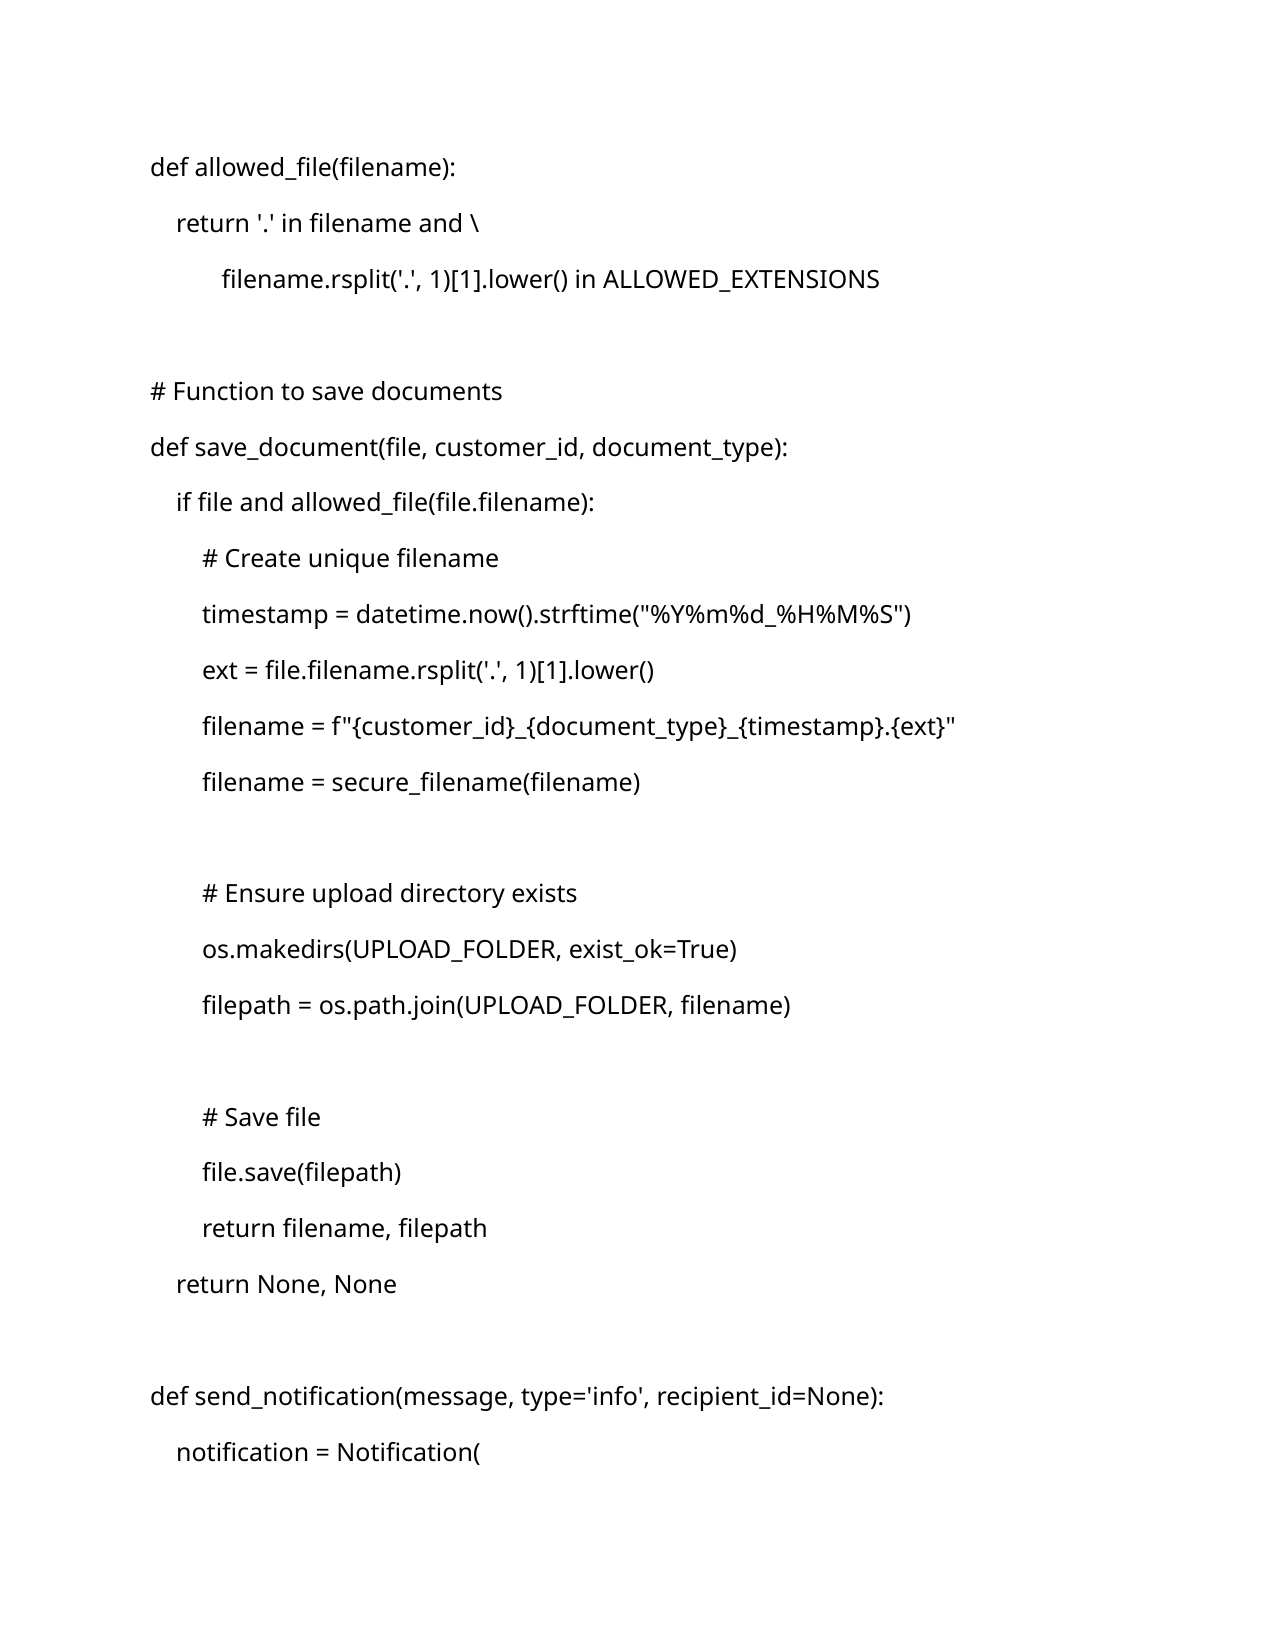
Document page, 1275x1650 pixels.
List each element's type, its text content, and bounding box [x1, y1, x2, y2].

text filename = f"{customer_id}_{document_type}_{timestamp}.{ext}" [150, 708, 1125, 742]
text return '.' in filename and \ [150, 206, 1125, 240]
text filepath = os.path.join(UPLOAD_FOLDER, filename) [150, 987, 1125, 1022]
text ext = file.filename.rsplit('.', 1)[1].lower() [150, 652, 1125, 687]
text # Function to save documents [150, 373, 1125, 407]
text timestamp = datetime.now().strftime("%Y%m%d_%H%M%S") [150, 597, 1125, 631]
text os.makedirs(UPLOAD_FOLDER, exist_ok=True) [150, 932, 1125, 966]
text return filename, filepath [150, 1211, 1125, 1245]
text # Ensure upload directory exists [150, 876, 1125, 910]
text notification = Notification( [150, 1434, 1125, 1468]
text filename = secure_filename(filename) [150, 764, 1125, 798]
text file.save(filepath) [150, 1155, 1125, 1189]
text return None, None [150, 1267, 1125, 1301]
text # Save file [150, 1099, 1125, 1133]
text def save_document(file, customer_id, document_type): [150, 429, 1125, 463]
text def send_notification(message, type='info', recipient_id=None): [150, 1378, 1125, 1412]
text # Create unique filename [150, 541, 1125, 575]
text def allowed_file(filename): [150, 150, 1125, 184]
text if file and allowed_file(file.filename): [150, 485, 1125, 519]
text filename.rsplit('.', 1)[1].lower() in ALLOWED_EXTENSIONS [150, 262, 1125, 296]
